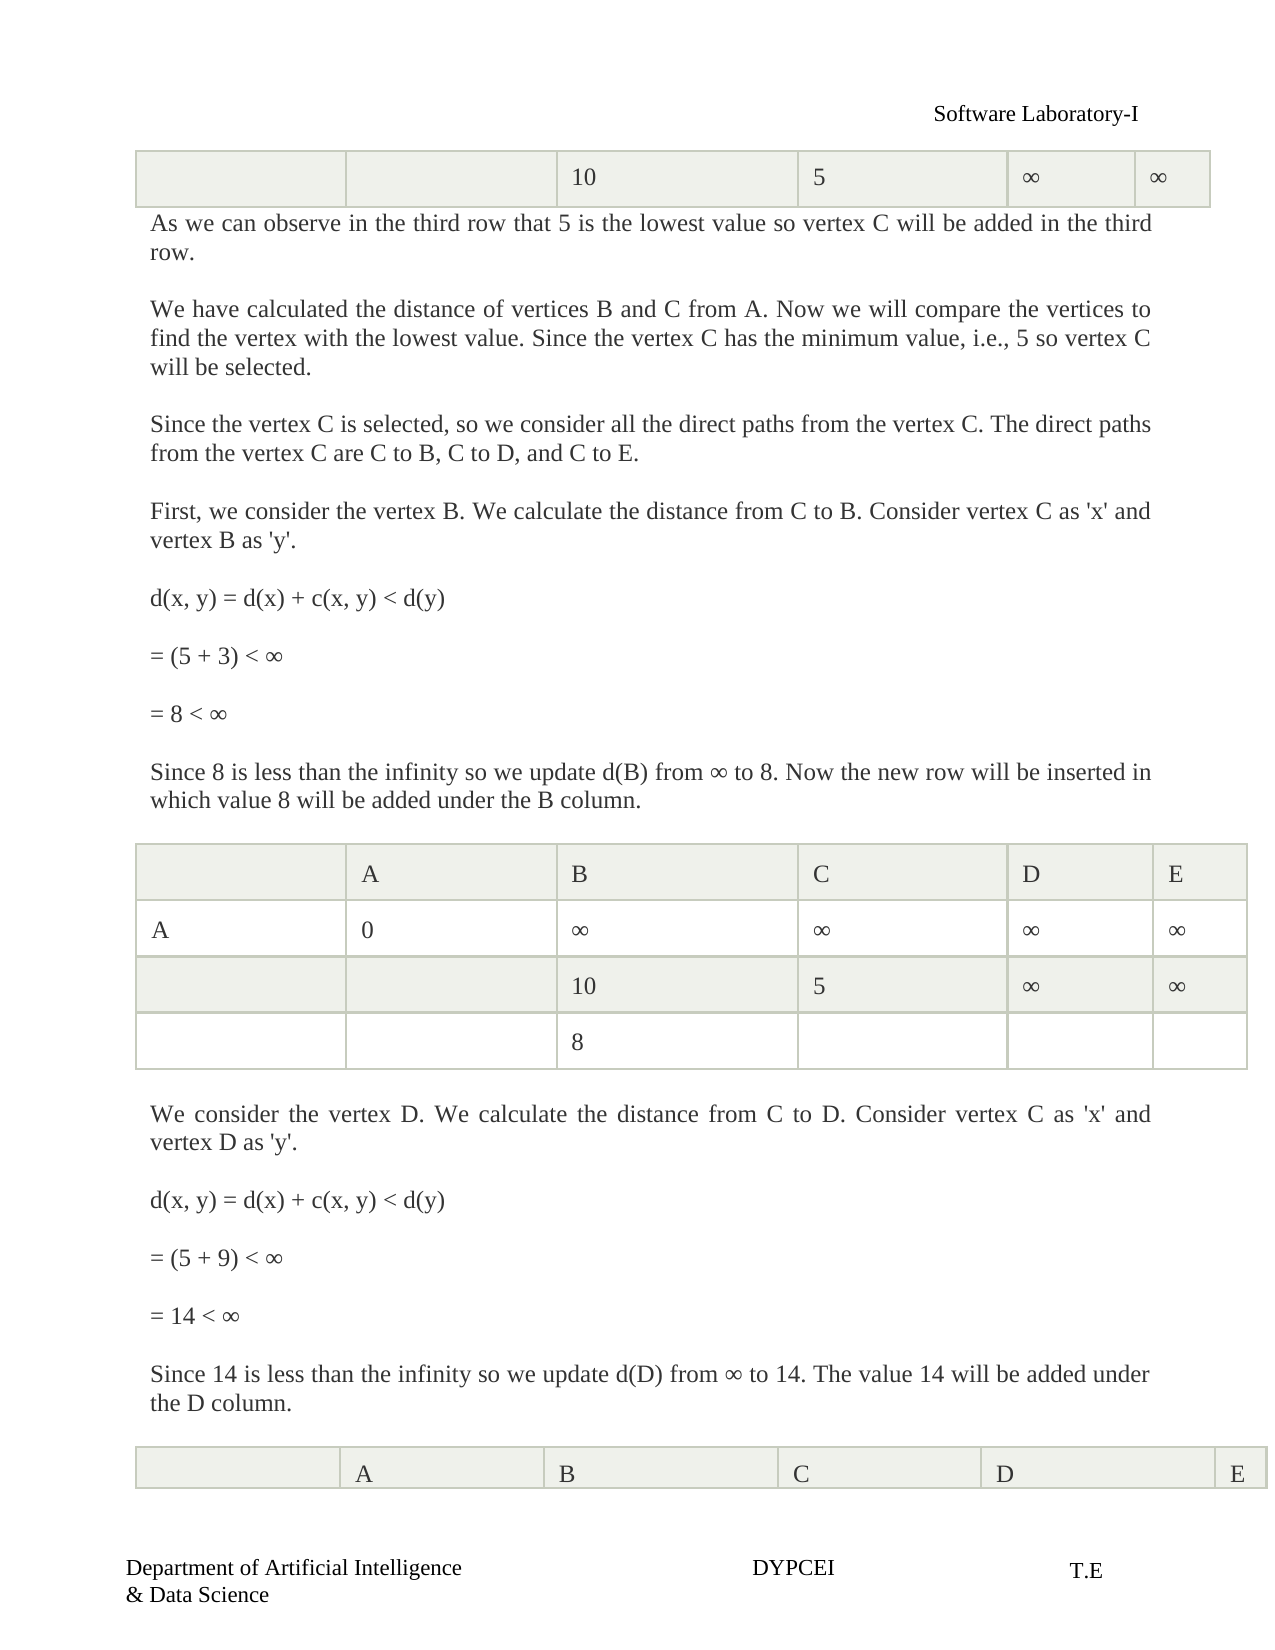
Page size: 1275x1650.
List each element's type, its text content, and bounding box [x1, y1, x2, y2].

table_cell A [137, 901, 345, 955]
text = (5 + 3) < ∞ [150, 641, 1275, 669]
table_header D [982, 1448, 1214, 1487]
table_cell ∞ [1009, 958, 1152, 1011]
table_header A [341, 1448, 543, 1487]
table_cell 10 [558, 958, 797, 1011]
table_cell 8 [558, 1014, 797, 1067]
table_header B [545, 1448, 777, 1487]
text d(x, y) = d(x) + c(x, y) < d(y) [150, 1185, 1275, 1214]
table_header 10 [558, 152, 797, 206]
text We have calculated the distance of vertices B and C from A. Now we will compare the vertices to find the vertex with the lowest value. Since the vertex C has the minimum value, i.e., 5 so vertex C will be selected. [150, 294, 1153, 380]
text We consider the vertex D. We calculate the distance from C to D. Consider vertex C as 'x' and vertex D as 'y'. [150, 1099, 1153, 1156]
table_header E [1154, 845, 1246, 899]
table_header B [558, 845, 797, 899]
table_cell [137, 958, 345, 1011]
table_cell ∞ [1154, 958, 1246, 1011]
table_cell ∞ [1154, 901, 1246, 955]
text = (5 + 9) < ∞ [150, 1243, 1275, 1272]
table_header E [1216, 1448, 1265, 1487]
table_cell [347, 1014, 556, 1067]
text Since the vertex C is selected, so we consider all the direct paths from the vertex C. The direct paths from the vertex C are C to B, C to D, and C to E. [150, 409, 1153, 467]
table_cell [137, 1014, 345, 1067]
table_header C [799, 845, 1006, 899]
table_header 5 [799, 152, 1006, 206]
text = 8 < ∞ [150, 699, 1275, 727]
table_cell [1154, 1014, 1246, 1067]
text Since 8 is less than the infinity so we update d(B) from ∞ to 8. Now the new row will be inserted in which value 8 will be added under the B column. [150, 757, 1153, 814]
table_header A [347, 845, 556, 899]
text First, we consider the vertex B. We calculate the distance from C to B. Consider vertex C as 'x' and vertex B as 'y'. [150, 496, 1153, 554]
table_header [347, 152, 556, 206]
table_cell [347, 958, 556, 1011]
table_header [137, 1448, 339, 1487]
table_header C [779, 1448, 980, 1487]
table_cell 5 [799, 958, 1006, 1011]
table_header [137, 152, 345, 206]
table_header ∞ [1009, 152, 1134, 206]
table_cell [1009, 1014, 1152, 1067]
table_header [137, 845, 345, 899]
table_cell 0 [347, 901, 556, 955]
table_cell ∞ [799, 901, 1006, 955]
table_header ∞ [1136, 152, 1209, 206]
table_cell [799, 1014, 1006, 1067]
text As we can observe in the third row that 5 is the lowest value so vertex C will be added in the third row. [150, 208, 1153, 266]
text = 14 < ∞ [150, 1301, 1275, 1330]
text Since 14 is less than the infinity so we update d(D) from ∞ to 14. The value 14 will be added under the D column. [150, 1359, 1153, 1417]
table_cell ∞ [1009, 901, 1152, 955]
table_header D [1009, 845, 1152, 899]
table_cell ∞ [558, 901, 797, 955]
text d(x, y) = d(x) + c(x, y) < d(y) [150, 583, 1275, 612]
